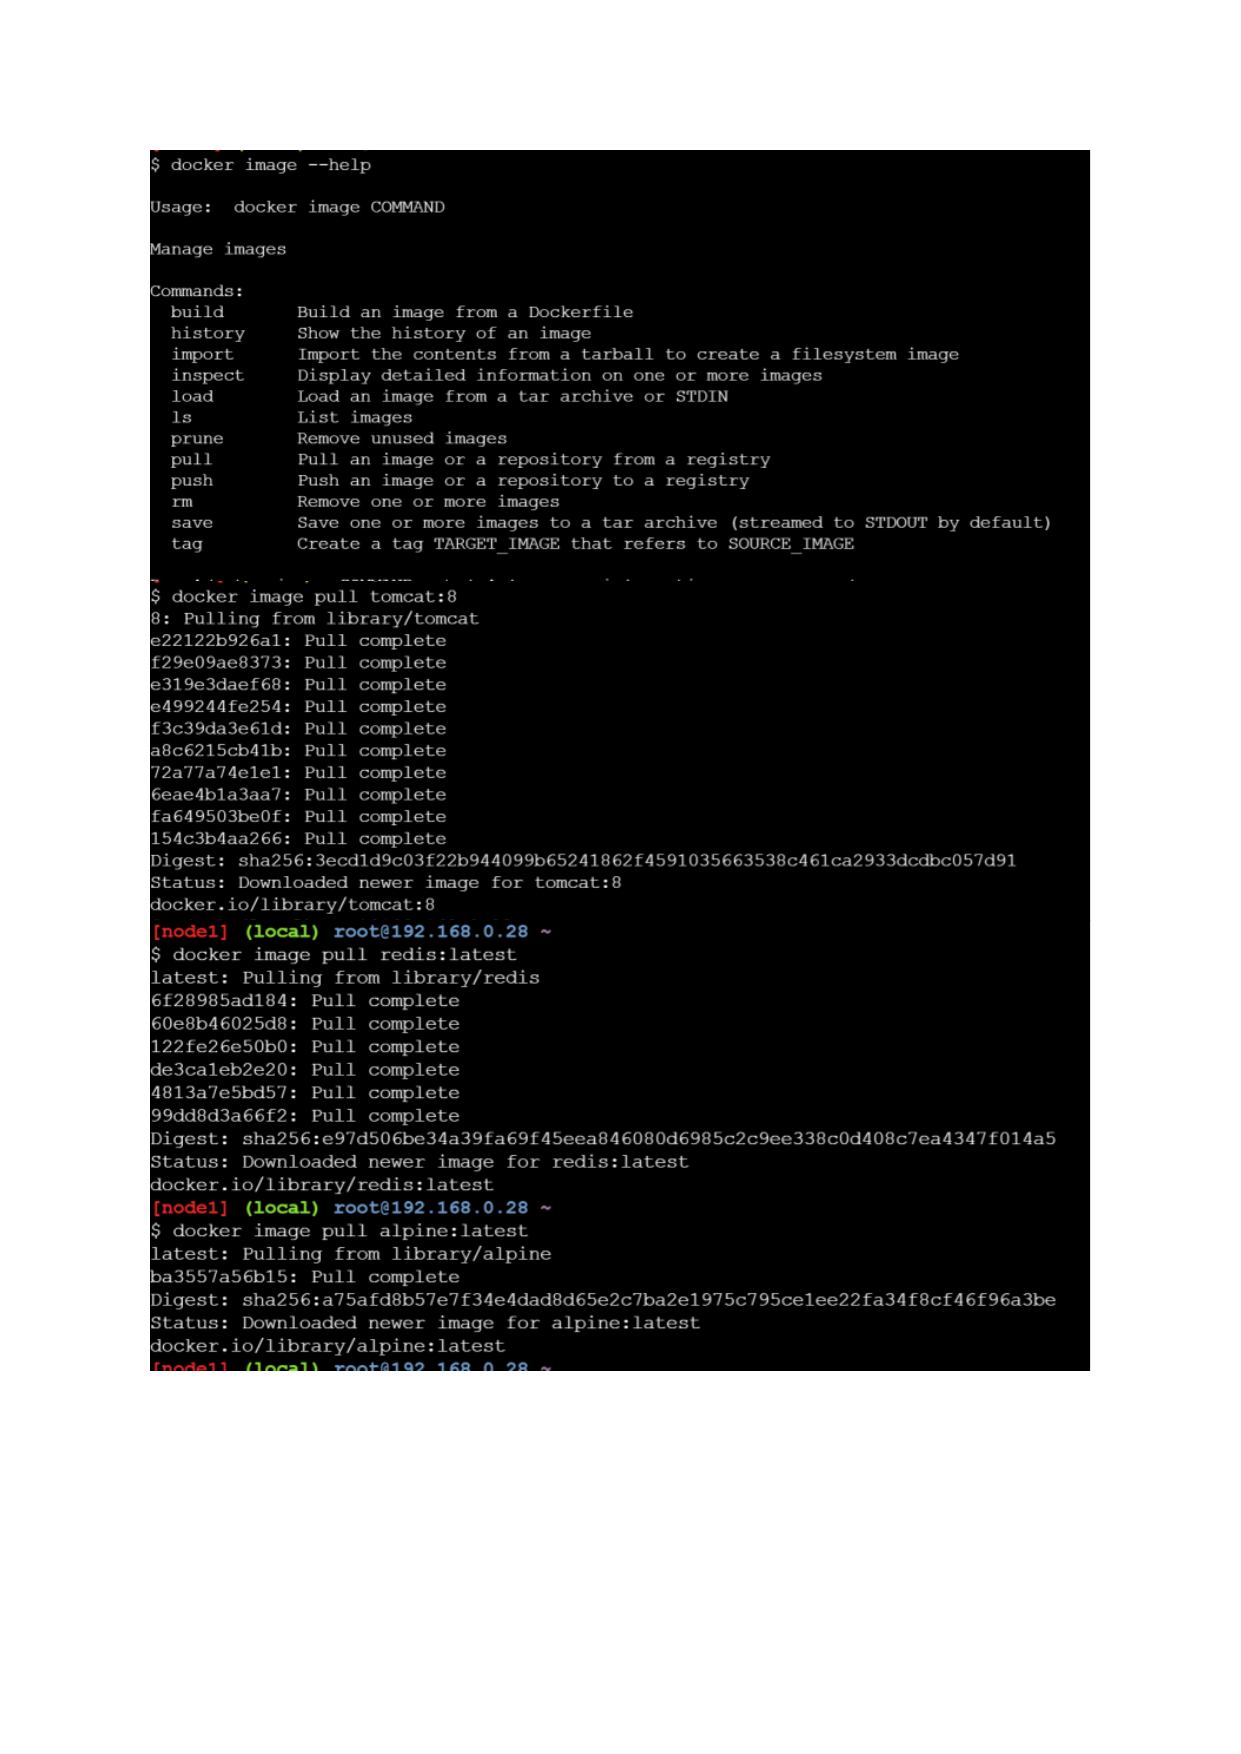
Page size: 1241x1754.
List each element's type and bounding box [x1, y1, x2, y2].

picture [150, 150, 1091, 1371]
